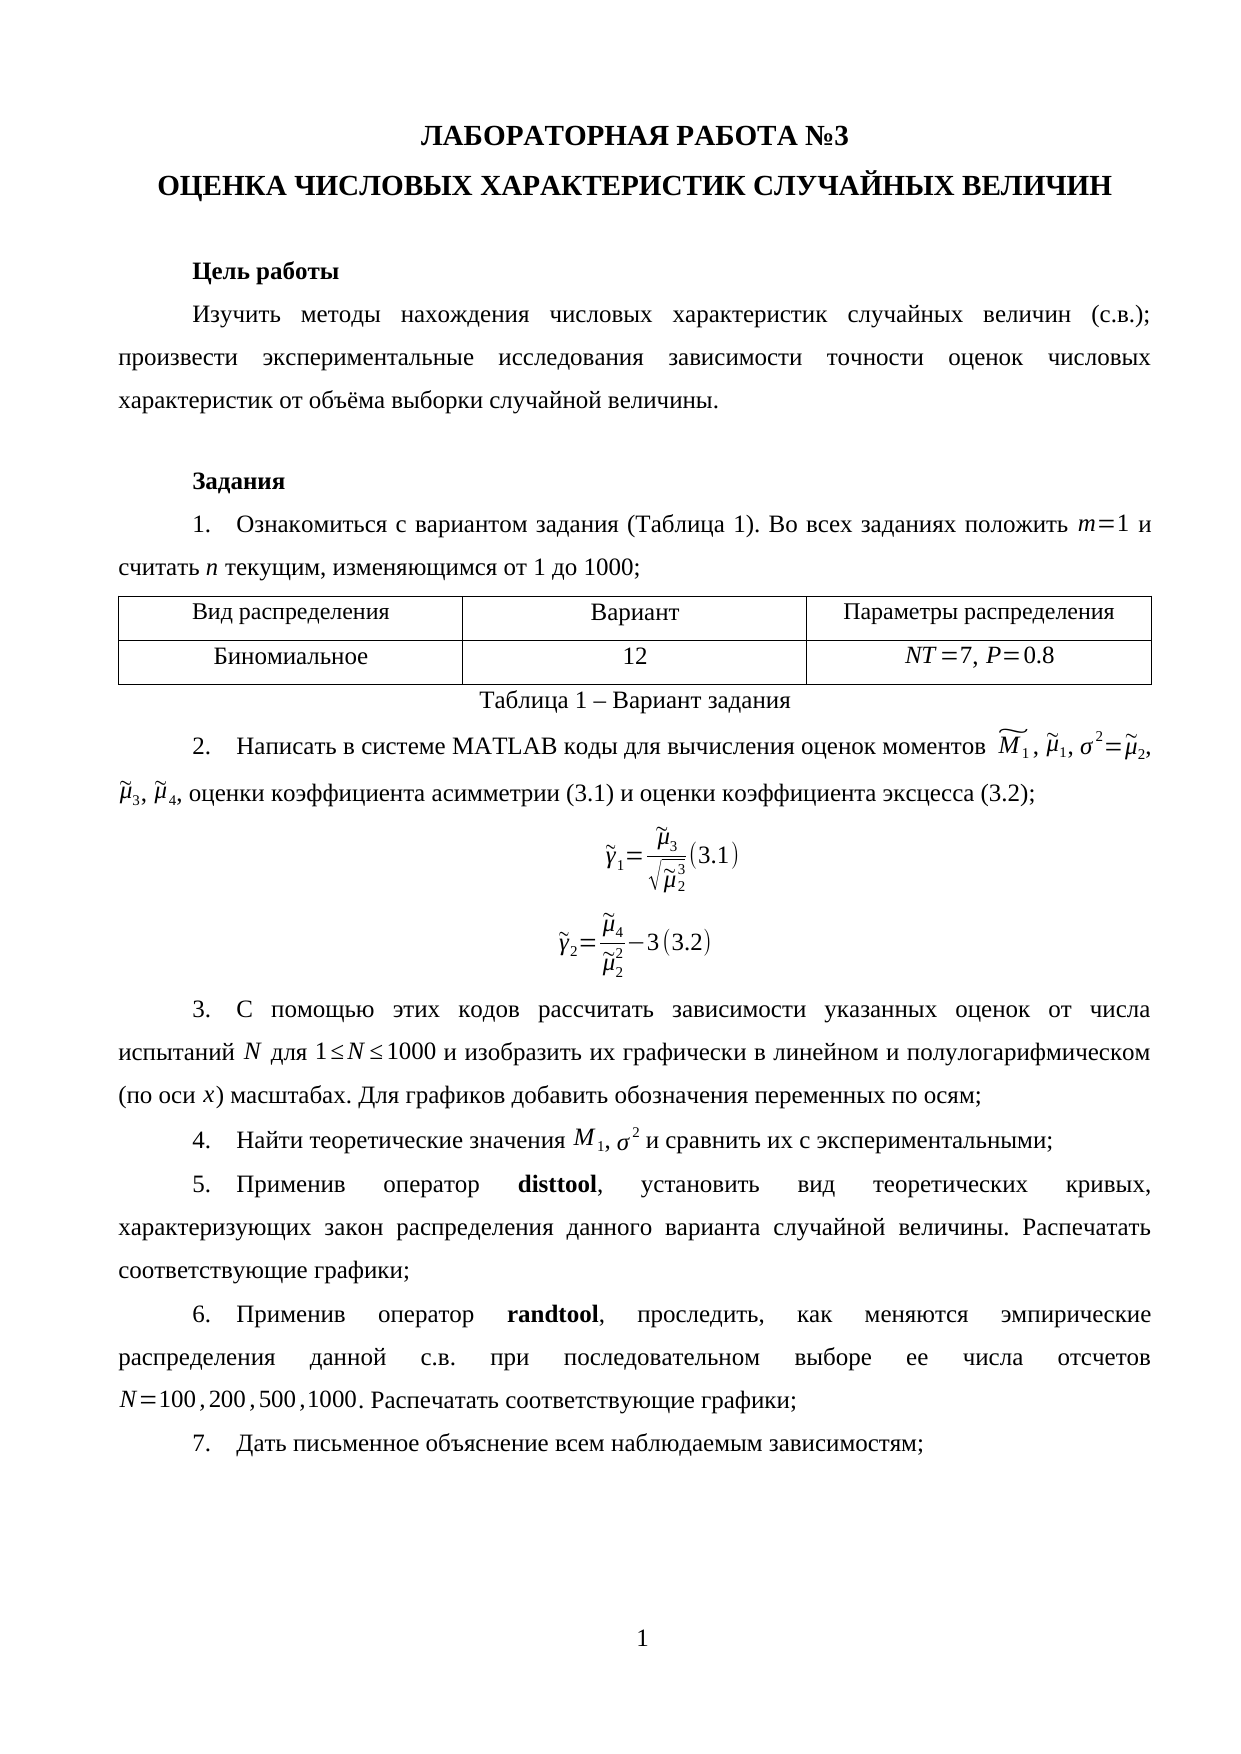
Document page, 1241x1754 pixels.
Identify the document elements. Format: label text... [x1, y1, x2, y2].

list Применив оператор disttool, установить вид теоретических кривых, характеризующих закон распределения данного варианта случайной величины. Распечатать соответствующие графики; [118, 1169, 1152, 1284]
subtitle ОЦЕНКА ЧИСЛОВЫХ ХАРАКТЕРИСТИК СЛУЧАЙНЫХ ВЕЛИЧИН [118, 168, 1152, 202]
table_header Вариант [463, 597, 806, 640]
text Изучить методы нахождения числовых характеристик случайных величин (с.в.); произвести экспериментальные исследования зависимости точности оценок числовых характеристик от объёма выборки случайной величины. [118, 299, 1152, 414]
list С помощью этих кодов рассчитать зависимости указанных оценок от числа испытаний для и изобразить их графически в линейном и полулогарифмическом (по оси ) масштабах. Для графиков добавить обозначения переменных по осям; [118, 994, 1152, 1109]
table_header Вид распределения [119, 597, 462, 640]
list Дать письменное объяснение всем наблюдаемым зависимостям; [118, 1428, 1152, 1457]
text Таблица 1 – Вариант задания [118, 685, 1152, 713]
table_cell , [807, 641, 1151, 684]
table_cell 12 [463, 641, 806, 684]
table_header Параметры распределения [807, 597, 1151, 640]
text Задания [118, 466, 1152, 495]
list Ознакомиться с вариантом задания (Таблица 1). Во всех заданиях положить и считать текущим, изменяющимся от 1 до 1000; [118, 509, 1152, 581]
list Применив оператор randtool, проследить, как меняются эмпирические распределения данной с.в. при последовательном выборе ее числа отсчетов . Распечатать соответствующие графики; [118, 1299, 1152, 1414]
list Найти теоретические значения , и сравнить их с экспериментальными; [118, 1123, 1152, 1155]
text Цель работы [118, 256, 1152, 285]
table_cell Биномиальное [119, 641, 462, 684]
subtitle ЛАБОРАТОРНАЯ РАБОТА №3 [118, 118, 1152, 152]
list Написать в системе MATLAB коды для вычисления оценок моментов , , , , , оценки коэффициента асимметрии (3.1) и оценки коэффициента эксцесса (3.2); [118, 728, 1152, 808]
